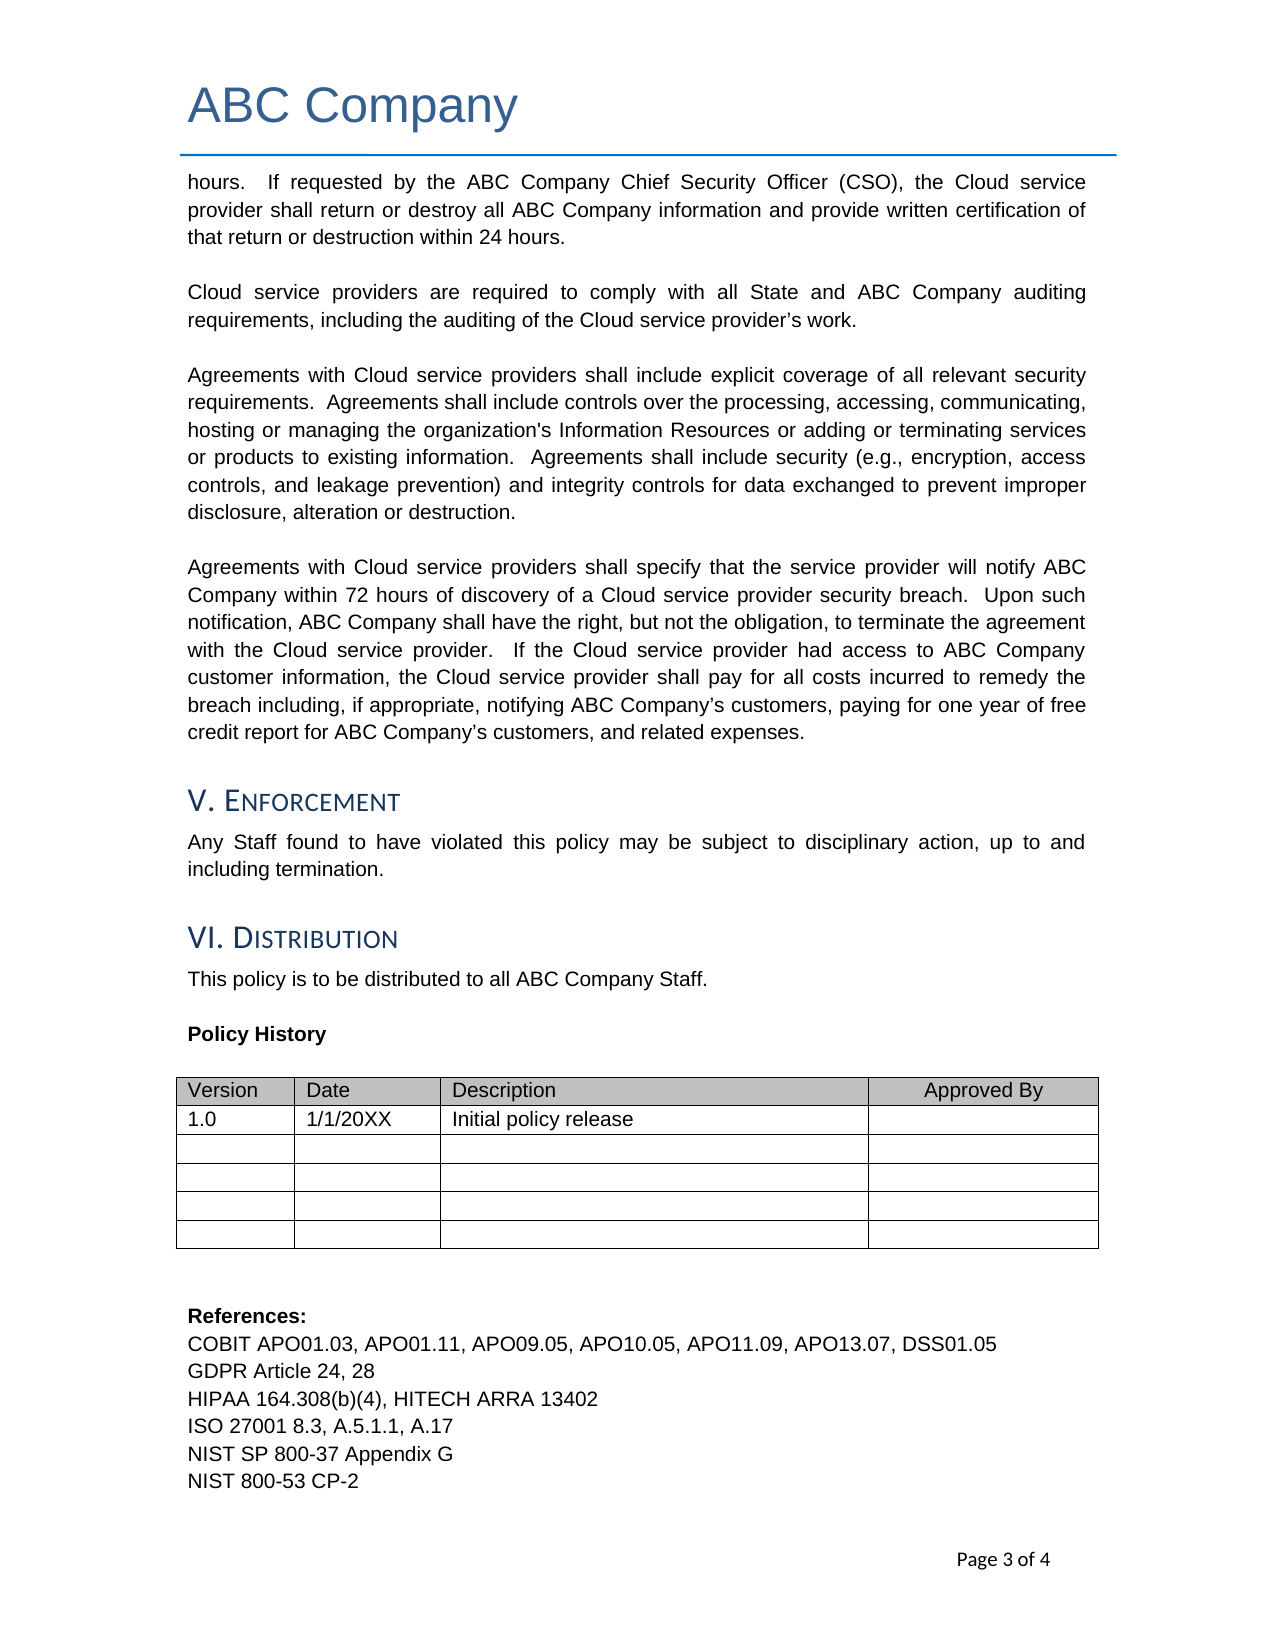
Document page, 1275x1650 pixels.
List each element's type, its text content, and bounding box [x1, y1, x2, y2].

text NIST 800-53 CP-2 [187, 1469, 1087, 1493]
text ISO 27001 8.3, A.5.1.1, A.17 [187, 1414, 1087, 1438]
text HIPAA 164.308(b)(4), HITECH ARRA 13402 [187, 1387, 1087, 1411]
table_header Version [177, 1078, 294, 1105]
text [187, 170, 1087, 249]
table_cell Initial policy release [441, 1106, 868, 1134]
text Agreements with Cloud service providers shall include explicit coverage of all relevant security requirements. Agreements shall include controls over the processing, accessing, communicating, hosting or managing the organization's Information Resources or adding or terminating services or products to existing information. Agreements shall include security (e.g., encryption, access controls, and leakage prevention) and integrity controls for data exchanged to prevent improper disclosure, alteration or destruction. [187, 362, 1087, 524]
text NIST SP 800-37 Appendix G [187, 1442, 1087, 1466]
text GDPR Article 24, 28 [187, 1359, 1087, 1383]
table_header Approved By [869, 1078, 1098, 1105]
table_cell [869, 1106, 1098, 1134]
table_cell [177, 1192, 294, 1219]
text COBIT APO01.03, APO01.11, APO09.05, APO10.05, APO11.09, APO13.07, DSS01.05 [187, 1332, 1087, 1356]
table_cell [177, 1135, 294, 1162]
table_cell [441, 1164, 868, 1191]
table_cell [177, 1164, 294, 1191]
table_cell [869, 1192, 1098, 1219]
table_cell [869, 1135, 1098, 1162]
table_cell [441, 1135, 868, 1162]
table_cell [441, 1192, 868, 1219]
table_cell [177, 1221, 294, 1248]
table_cell [295, 1192, 440, 1219]
text References: [187, 1304, 1087, 1328]
text Any Staff found to have violated this policy may be subject to disciplinary action, up to and including termination. [187, 830, 1087, 881]
table_cell [295, 1164, 440, 1191]
table_cell 1/1/20XX [295, 1106, 440, 1134]
text Agreements with Cloud service providers shall specify that the service provider will notify ABC Company within 72 hours of discovery of a Cloud service provider security breach. Upon such notification, ABC Company shall have the right, but not the obligation, to terminate the agreement with the Cloud service provider. If the Cloud service provider had access to ABC Company customer information, the Cloud service provider shall pay for all costs incurred to remedy the breach including, if appropriate, notifying ABC Company’s customers, paying for one year of free credit report for ABC Company’s customers, and related expenses. [187, 555, 1087, 744]
subtitle V. Enforcement [187, 779, 1087, 819]
table_cell [295, 1135, 440, 1162]
subtitle VI. Distribution [187, 916, 1087, 957]
table_cell [441, 1221, 868, 1248]
table_header Description [441, 1078, 868, 1105]
table_cell [869, 1221, 1098, 1248]
text This policy is to be distributed to all ABC Company Staff. [187, 967, 1087, 991]
table_cell 1.0 [177, 1106, 294, 1134]
table_cell [295, 1221, 440, 1248]
table_cell [869, 1164, 1098, 1191]
text Policy History [187, 1022, 1087, 1046]
text Cloud service providers are required to comply with all State and ABC Company auditing requirements, including the auditing of the Cloud service provider’s work. [187, 280, 1087, 331]
table_header Date [295, 1078, 440, 1105]
